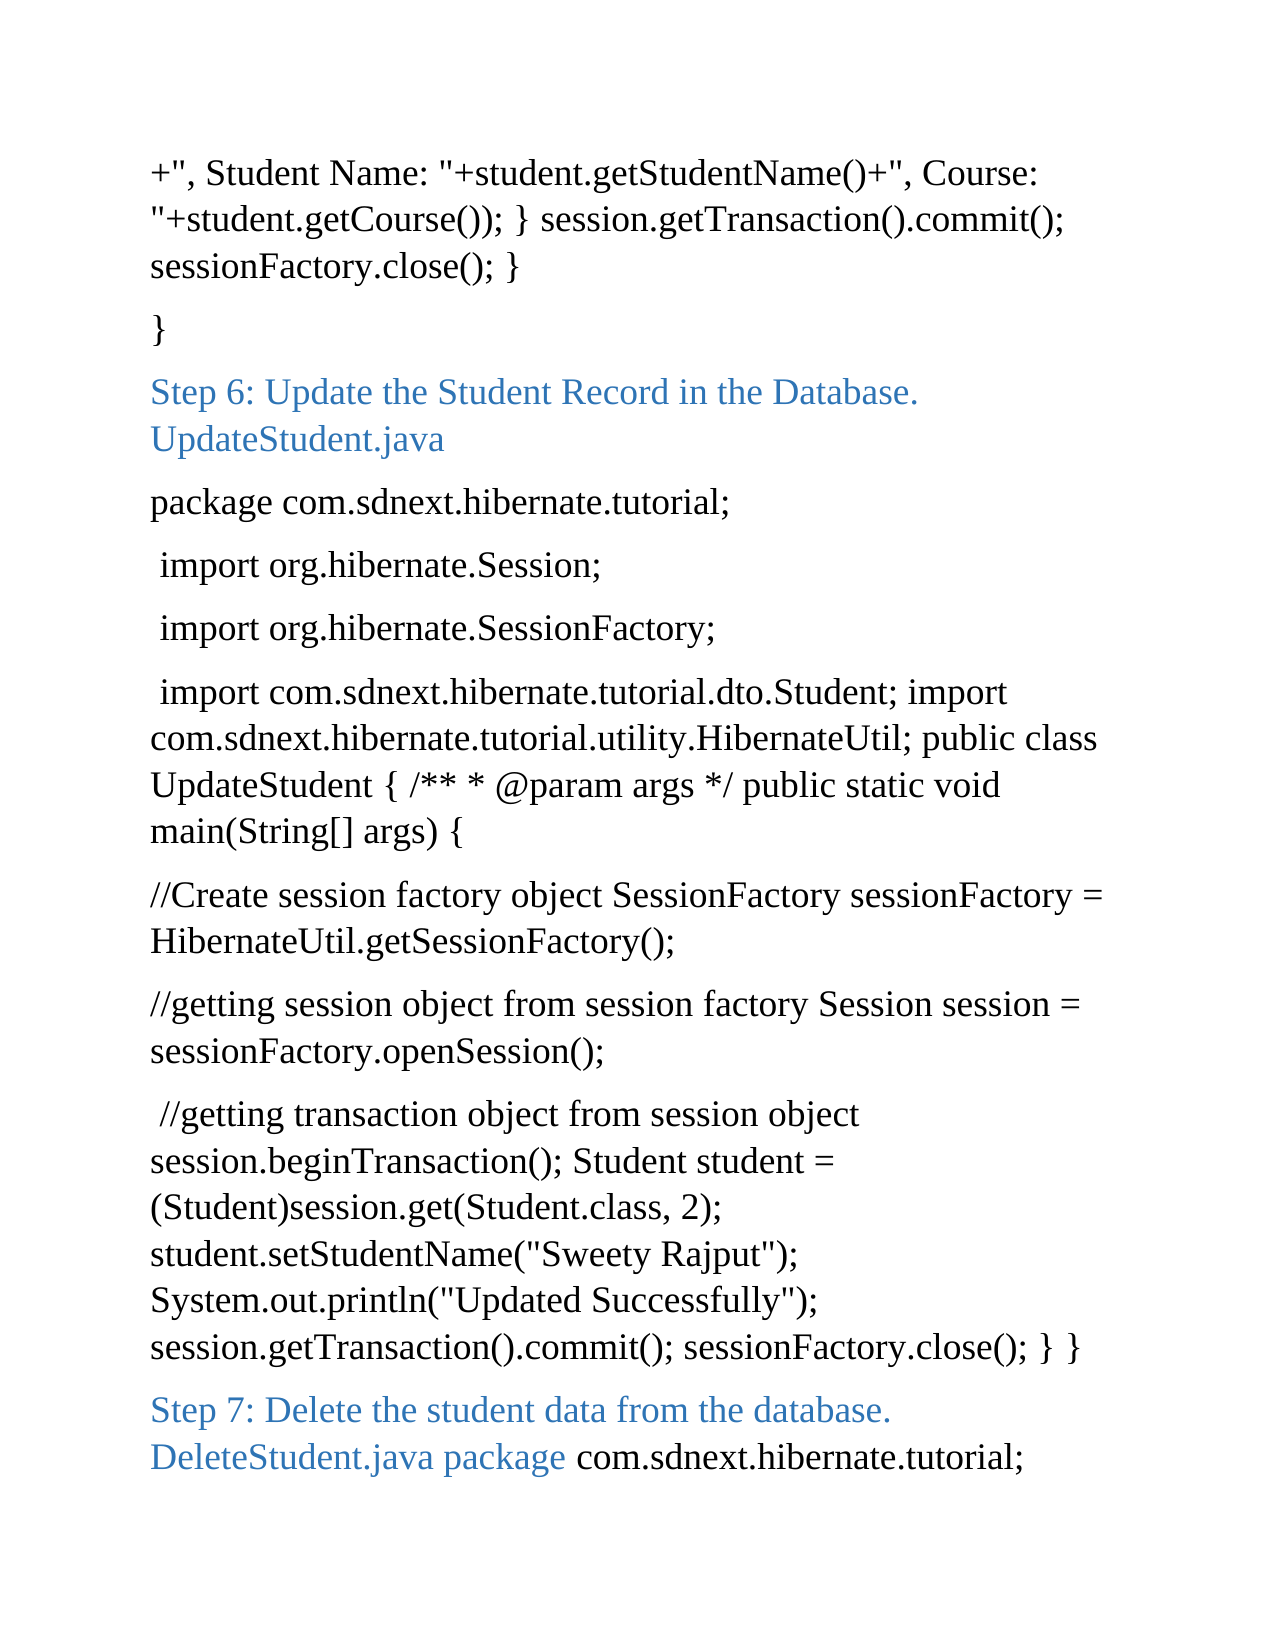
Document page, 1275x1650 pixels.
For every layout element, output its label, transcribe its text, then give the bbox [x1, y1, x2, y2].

text //getting transaction object from session object session.beginTransaction(); Student student = (Student)session.get(Student.class, 2); student.setStudentName("Sweety Rajput"); System.out.println("Updated Successfully"); session.getTransaction().commit(); sessionFactory.close(); } } [150, 1092, 1125, 1367]
text import org.hibernate.Session; [150, 543, 1125, 586]
text package com.sdnext.hibernate.tutorial; [150, 479, 1125, 522]
text //Create session factory object SessionFactory sessionFactory = HibernateUtil.getSessionFactory(); [150, 872, 1125, 962]
text import com.sdnext.hibernate.tutorial.dto.Student; import com.sdnext.hibernate.tutorial.utility.HibernateUtil; public class UpdateStudent { /** * @param args */ public static void main(String[] args) { [150, 669, 1125, 852]
text } [150, 306, 1125, 349]
text Step 7: Delete the student data from the database. DeleteStudent.java package com.sdnext.hibernate.tutorial; [150, 1388, 1125, 1477]
text //getting session object from session factory Session session = sessionFactory.openSession(); [150, 982, 1125, 1071]
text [150, 150, 1125, 286]
text import org.hibernate.SessionFactory; [150, 606, 1125, 649]
text Step 6: Update the Student Record in the Database. UpdateStudent.java [150, 369, 1125, 459]
